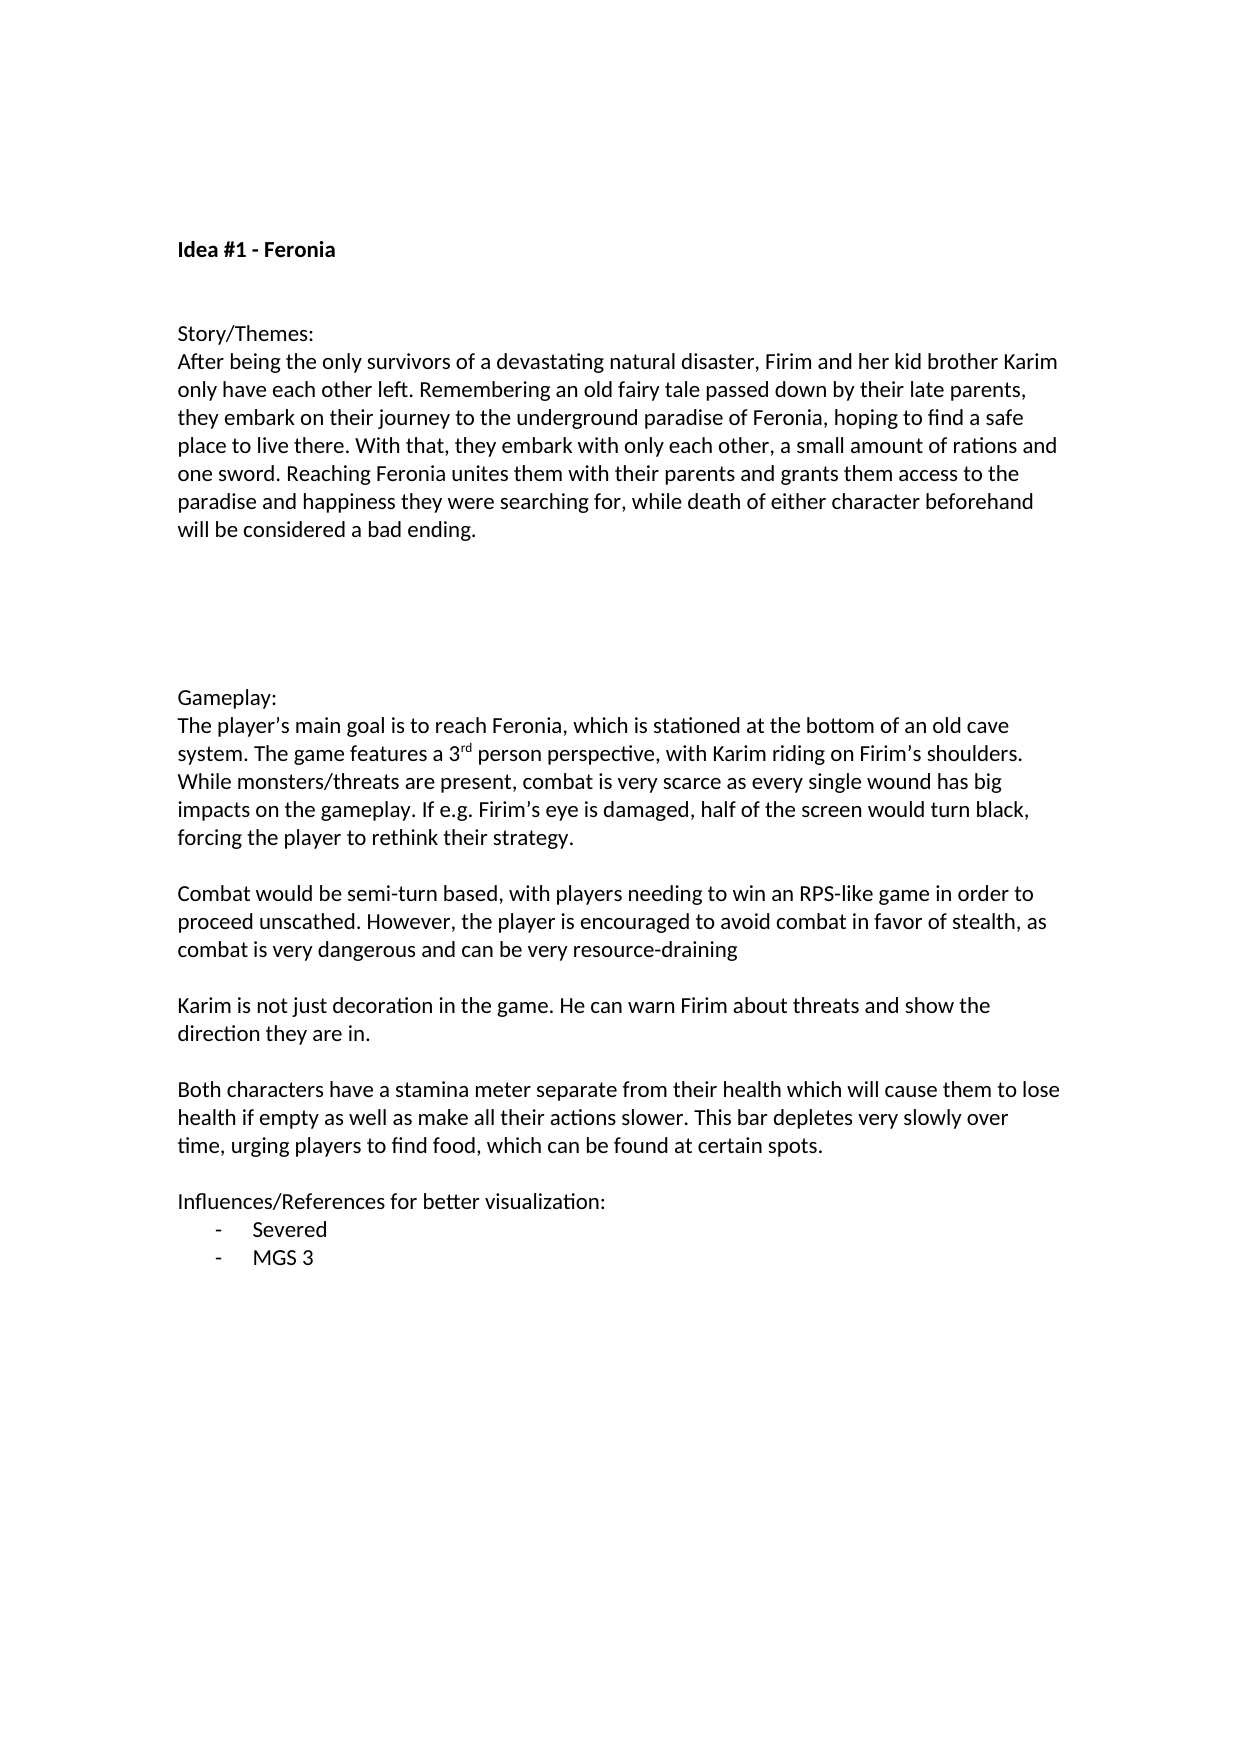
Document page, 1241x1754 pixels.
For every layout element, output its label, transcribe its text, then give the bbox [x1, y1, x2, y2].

text Karim is not just decoration in the game. He can warn Firim about threats and show the direction they are in. [177, 991, 1063, 1047]
text Gameplay: [177, 683, 1063, 711]
text Story/Themes: [177, 319, 1063, 347]
text Influences/References for better visualization: [177, 1187, 1063, 1216]
text The player’s main goal is to reach Feronia, which is stationed at the bottom of an old cave system. The game features a 3rd person perspective, with Karim riding on Firim’s shoulders. While monsters/threats are present, combat is very scarce as every single wound has big impacts on the gameplay. If e.g. Firim’s eye is damaged, half of the screen would turn black, forcing the player to rethink their strategy. [177, 711, 1063, 851]
text Both characters have a stamina meter separate from their health which will cause them to lose health if empty as well as make all their actions slower. This bar depletes very slowly over time, urging players to find food, which can be found at certain spots. [177, 1075, 1063, 1159]
text Combat would be semi-turn based, with players needing to win an RPS-like game in order to proceed unscathed. However, the player is encouraged to avoid combat in favor of stealth, as combat is very dangerous and can be very resource-draining [177, 879, 1063, 963]
list Severed [215, 1216, 1063, 1243]
text After being the only survivors of a devastating natural disaster, Firim and her kid brother Karim only have each other left. Remembering an old fairy tale passed down by their late parents, they embark on their journey to the underground paradise of Feronia, hoping to find a safe place to live there. With that, they embark with only each other, a small amount of rations and one sword. Reaching Feronia unites them with their parents and grants them access to the paradise and happiness they were searching for, while death of either character beforehand will be considered a bad ending. [177, 347, 1063, 543]
list MGS 3 [215, 1243, 1063, 1272]
text Idea #1 - Feronia [177, 235, 1063, 263]
